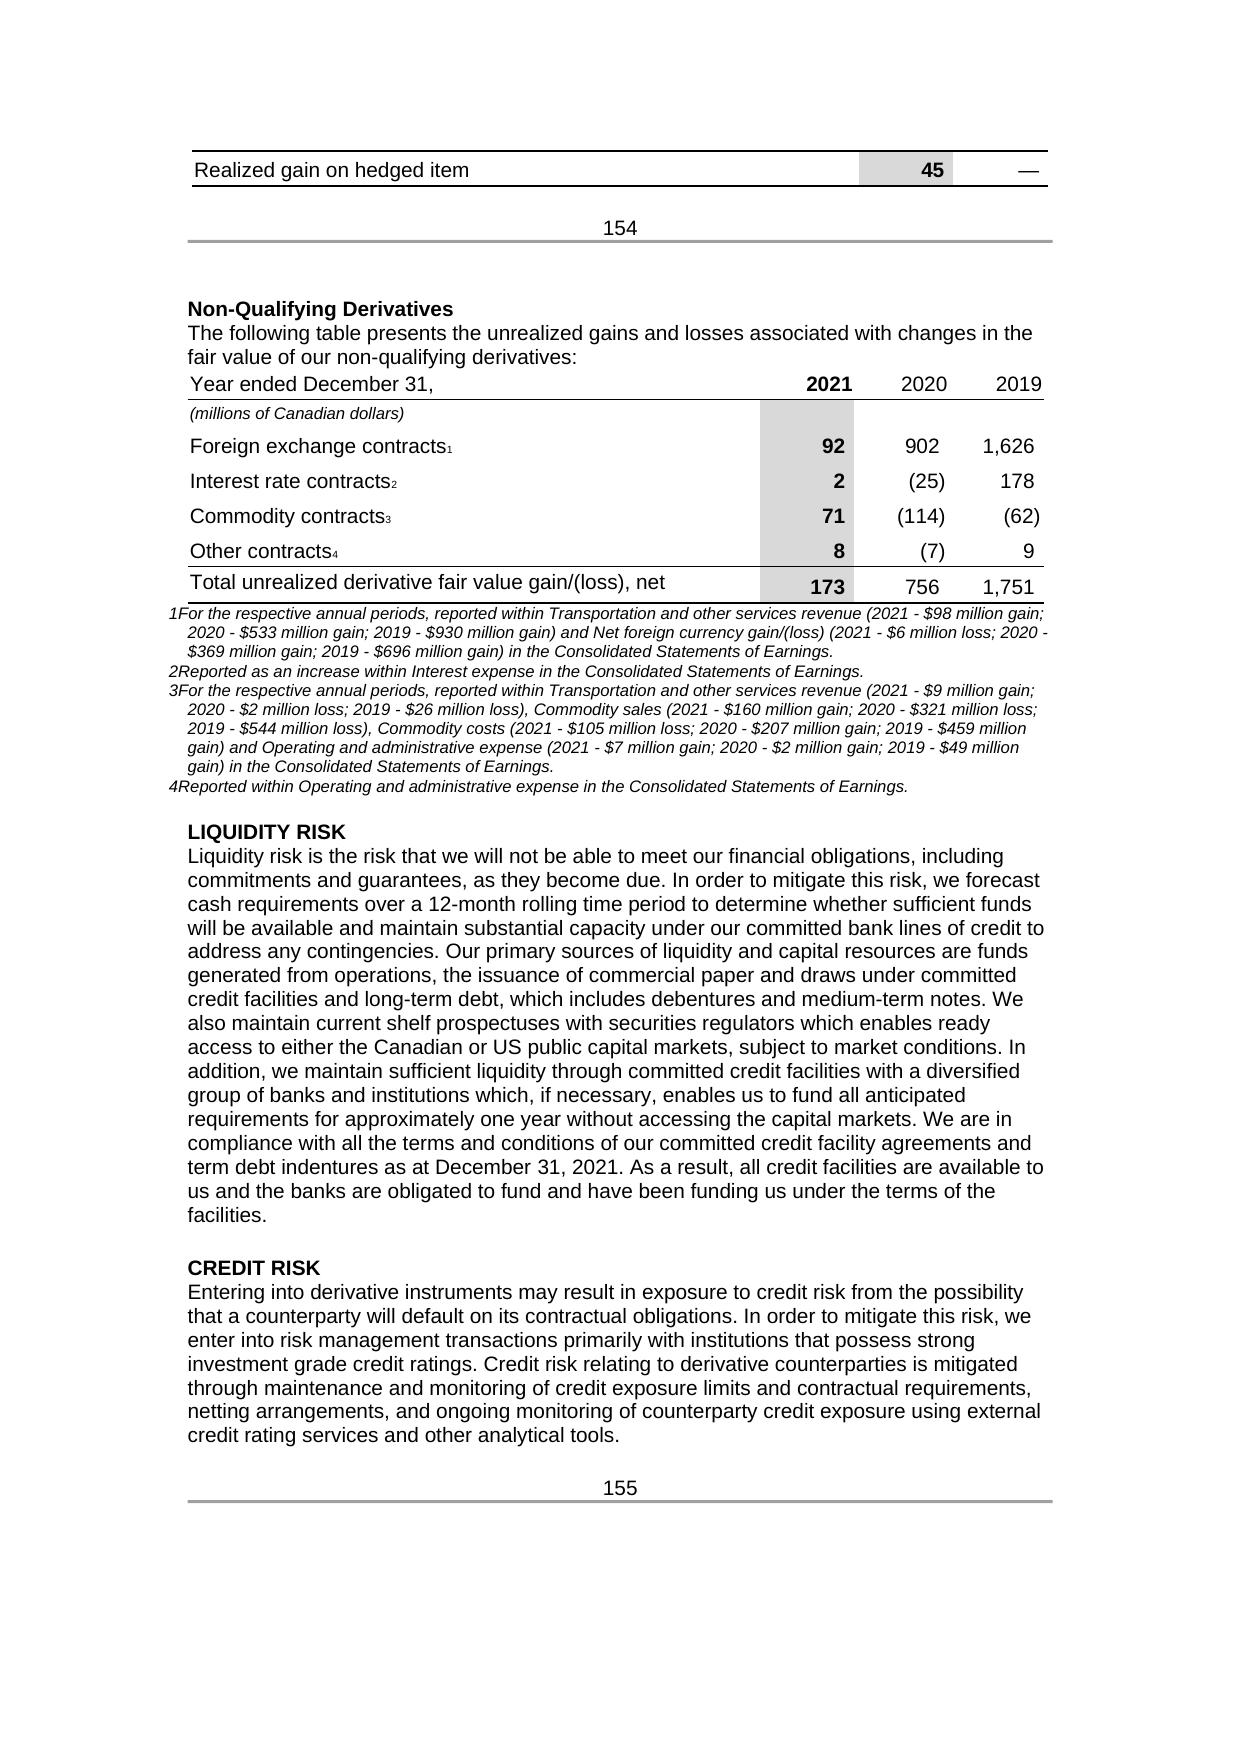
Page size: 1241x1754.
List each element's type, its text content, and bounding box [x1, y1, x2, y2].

text Non-Qualifying Derivatives [187, 297, 1053, 321]
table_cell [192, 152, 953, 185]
text Liquidity risk is the risk that we will not be able to meet our financial obligations, including commitments and guarantees, as they become due. In order to mitigate this risk, we forecast cash requirements over a 12-month rolling time period to determine whether sufficient funds will be available and maintain substantial capacity under our committed bank lines of credit to address any contingencies. Our primary sources of liquidity and capital resources are funds generated from operations, the issuance of commercial paper and draws under committed credit facilities and long-term debt, which includes debentures and medium-term notes. We also maintain current shelf prospectuses with securities regulators which enables ready access to either the Canadian or US public capital markets, subject to market conditions. In addition, we maintain sufficient liquidity through committed credit facilities with a diversified group of banks and institutions which, if necessary, enables us to fund all anticipated requirements for approximately one year without accessing the capital markets. We are in compliance with all the terms and conditions of our committed credit facility agreements and term debt indentures as at December 31, 2021. As a result, all credit facilities are available to us and the banks are obligated to fund and have been funding us under the terms of the facilities. [187, 843, 1053, 1227]
text 3For the respective annual periods, reported within Transportation and other services revenue (2021 - $9 million gain; 2020 - $2 million loss; 2019 - $26 million loss), Commodity sales (2021 - $160 million gain; 2020 - $321 million loss; 2019 - $544 million loss), Commodity costs (2021 - $105 million loss; 2020 - $207 million gain; 2019 - $459 million gain) and Operating and administrative expense (2021 - $7 million gain; 2020 - $2 million gain; 2019 - $49 million gain) in the Consolidated Statements of Earnings. [169, 681, 1053, 776]
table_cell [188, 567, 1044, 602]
text LIQUIDITY RISK [187, 819, 1053, 843]
text 4Reported within Operating and administrative expense in the Consolidated Statements of Earnings. [169, 776, 1053, 796]
text CREDIT RISK [187, 1256, 1053, 1279]
text 154 [187, 216, 1053, 239]
text 2Reported as an increase within Interest expense in the Consolidated Statements of Earnings. [169, 661, 1053, 681]
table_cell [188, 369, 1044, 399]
text 1For the respective annual periods, reported within Transportation and other services revenue (2021 - $98 million gain; 2020 - $533 million gain; 2019 - $930 million gain) and Net foreign currency gain/(loss) (2021 - $6 million loss; 2020 - $369 million gain; 2019 - $696 million gain) in the Consolidated Statements of Earnings. [169, 604, 1053, 661]
text 155 [187, 1476, 1053, 1500]
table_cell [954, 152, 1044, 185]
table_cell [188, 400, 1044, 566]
text Entering into derivative instruments may result in exposure to credit risk from the possibility that a counterparty will default on its contractual obligations. In order to mitigate this risk, we enter into risk management transactions primarily with institutions that possess strong investment grade credit ratings. Credit risk relating to derivative counterparties is mitigated through maintenance and monitoring of credit exposure limits and contractual requirements, netting arrangements, and ongoing monitoring of counterparty credit exposure using external credit rating services and other analytical tools. [187, 1279, 1053, 1447]
text The following table presents the unrealized gains and losses associated with changes in the fair value of our non-qualifying derivatives: [187, 321, 1053, 369]
